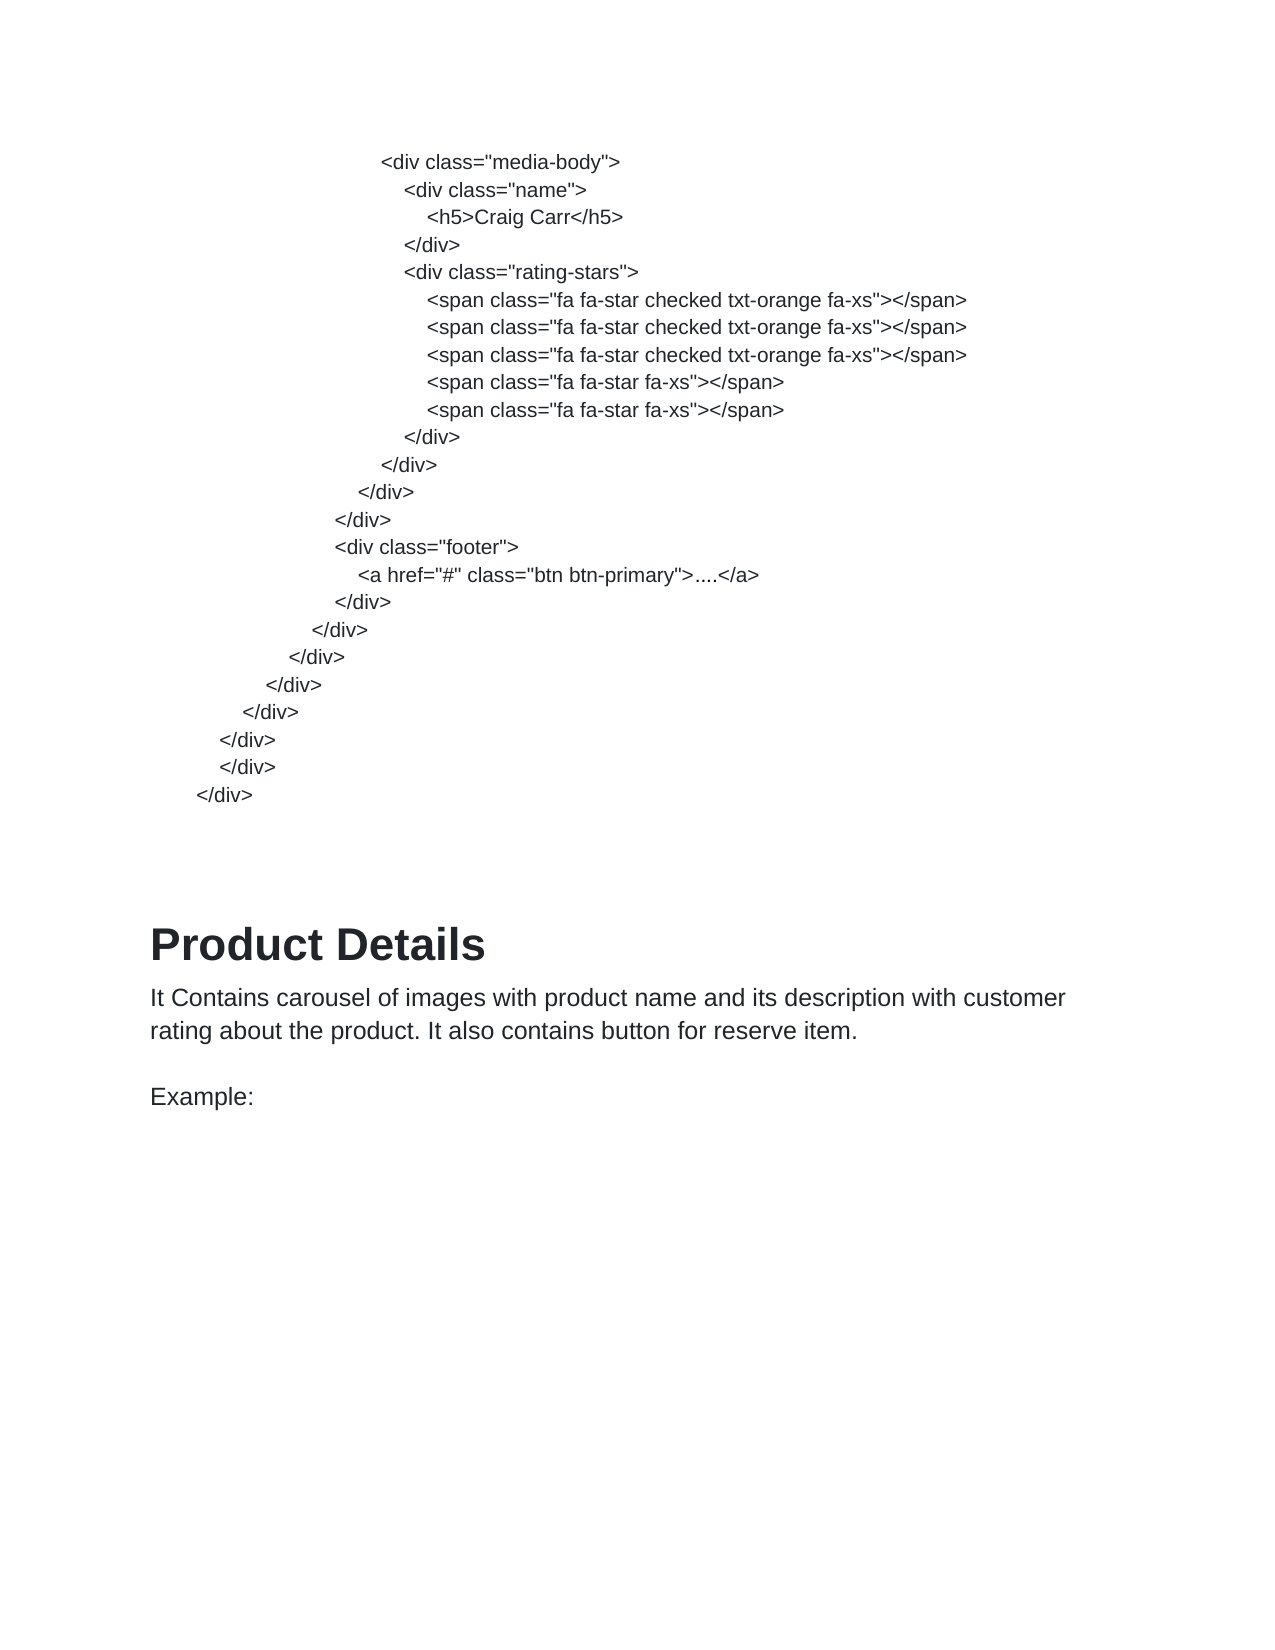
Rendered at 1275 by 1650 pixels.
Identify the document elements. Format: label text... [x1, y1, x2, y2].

text <span class="fa fa-star fa-xs"></span> [150, 397, 1125, 421]
text </div> [150, 727, 1125, 751]
subtitle Product Details [150, 917, 1125, 970]
text It Contains carousel of images with product name and its description with customer rating about the product. It also contains button for reserve item. [150, 983, 1125, 1044]
text </div> [150, 590, 1125, 614]
text Example: [150, 1082, 1125, 1110]
text </div> [150, 645, 1125, 669]
text <div class="media-body"> [150, 150, 1125, 174]
text <span class="fa fa-star checked txt-orange fa-xs"></span> [150, 342, 1125, 366]
text </div> [150, 480, 1125, 504]
text <span class="fa fa-star fa-xs"></span> [150, 370, 1125, 394]
text <h5>Craig Carr</h5> [150, 205, 1125, 229]
text </div> [150, 425, 1125, 449]
text </div> [150, 232, 1125, 256]
text <div class="name"> [150, 177, 1125, 201]
text <div class="rating-stars"> [150, 260, 1125, 284]
text </div> [150, 507, 1125, 531]
text <a href="#" class="btn btn-primary">....</a> [150, 562, 1125, 586]
text </div> [150, 782, 1125, 806]
text </div> [150, 755, 1125, 779]
text <span class="fa fa-star checked txt-orange fa-xs"></span> [150, 315, 1125, 339]
text </div> [150, 452, 1125, 476]
text </div> [150, 672, 1125, 696]
text <div class="footer"> [150, 535, 1125, 559]
text </div> [150, 617, 1125, 641]
text <span class="fa fa-star checked txt-orange fa-xs"></span> [150, 287, 1125, 311]
text </div> [150, 700, 1125, 724]
